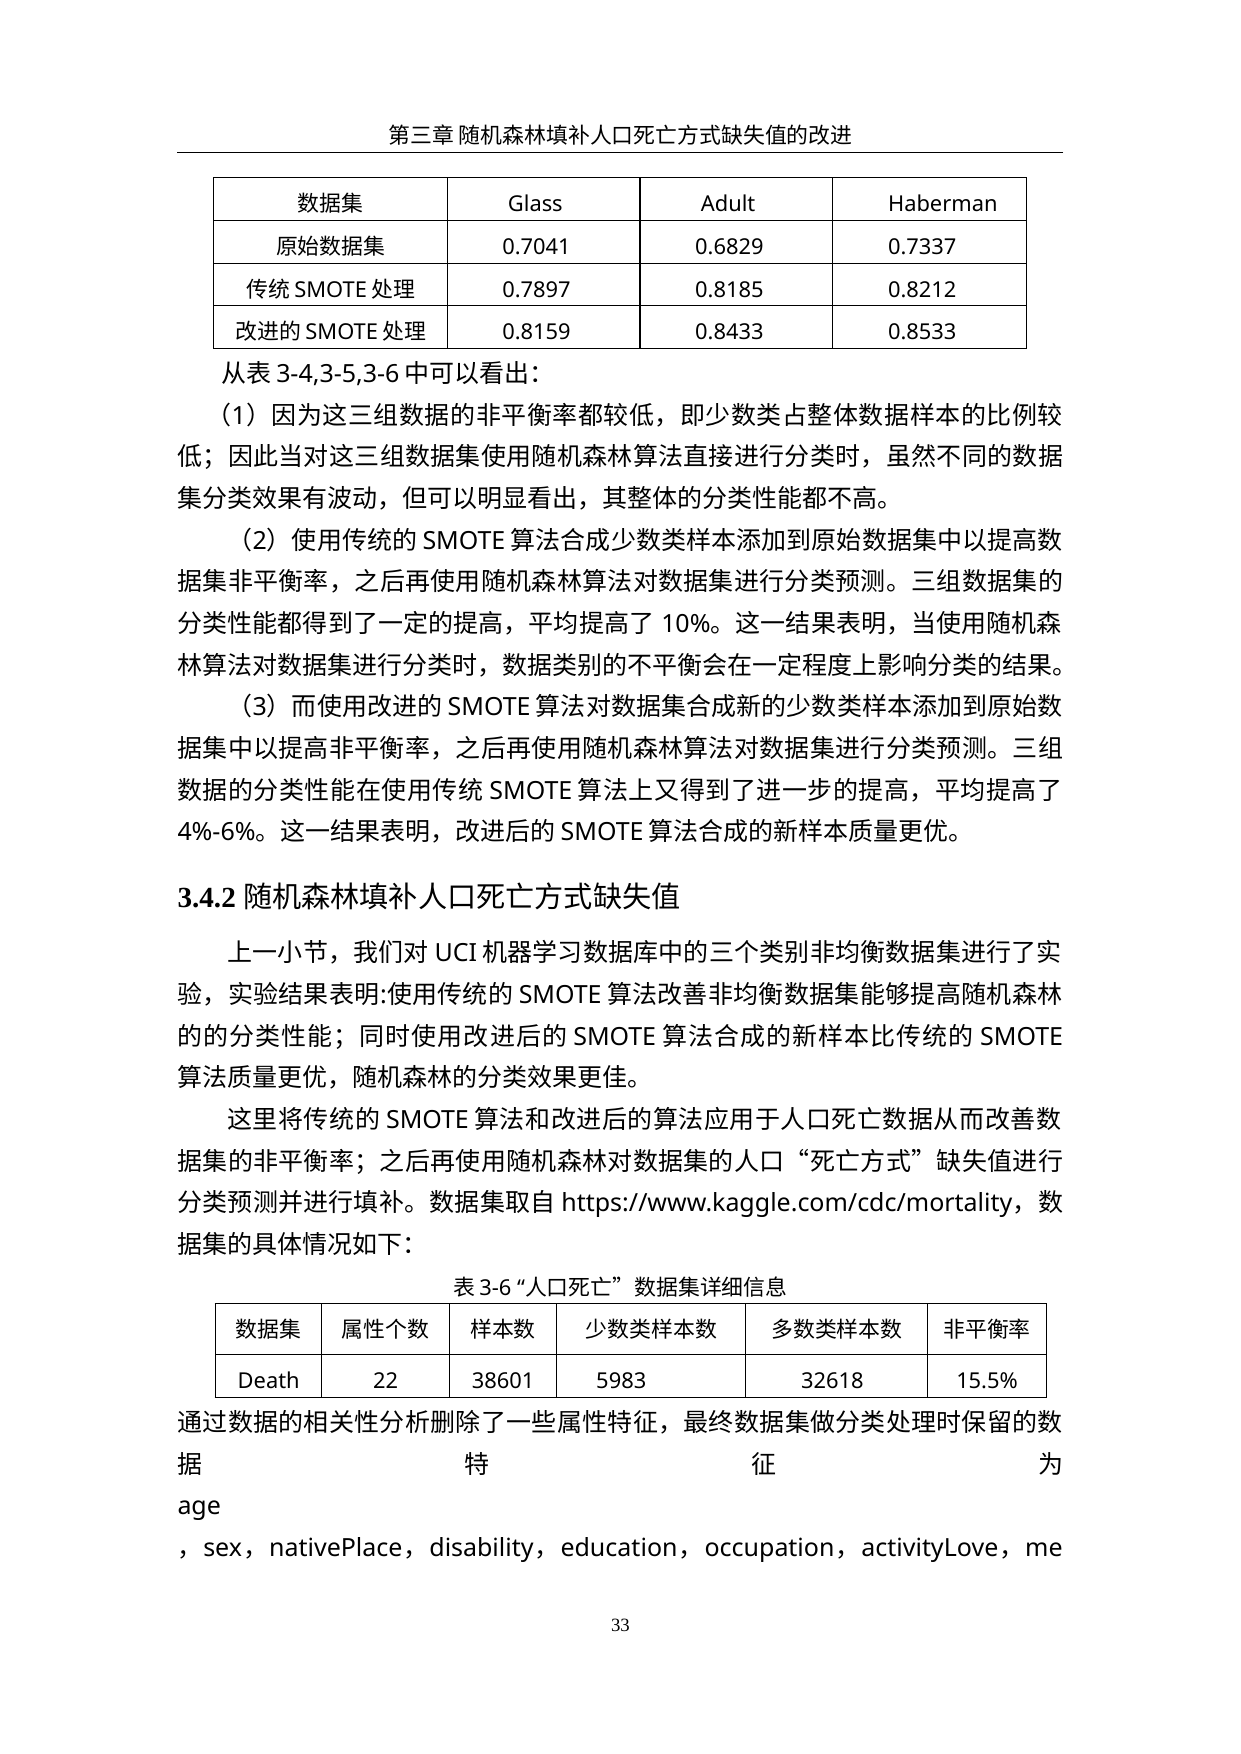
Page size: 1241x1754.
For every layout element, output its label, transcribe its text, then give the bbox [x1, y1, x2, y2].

table_header 多数类样本数 [746, 1304, 927, 1354]
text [177, 1398, 1063, 1565]
table_cell 32618 [746, 1355, 927, 1397]
table_cell 原始数据集 [214, 221, 447, 263]
table_cell 0.8159 [448, 306, 639, 348]
table_cell 0.8533 [833, 306, 1026, 348]
text 上一小节，我们对UCI机器学习数据库中的三个类别非均衡数据集进行了实验，实验结果表明:使用传统的SMOTE算法改善非均衡数据集能够提高随机森林的的分类性能；同时使用改进后的SMOTE算法合成的新样本比传统的SMOTE算法质量更优，随机森林的分类效果更佳。 [177, 928, 1063, 1095]
table_cell 0.6829 [641, 221, 832, 263]
table_cell 0.8185 [641, 264, 832, 305]
table_header 数据集 [216, 1304, 321, 1354]
table_cell 0.7041 [448, 221, 639, 263]
table_cell 传统SMOTE处理 [214, 264, 447, 305]
text （1）因为这三组数据的非平衡率都较低，即少数类占整体数据样本的比例较低；因此当对这三组数据集使用随机森林算法直接进行分类时，虽然不同的数据集分类效果有波动，但可以明显看出，其整体的分类性能都不高。 [177, 391, 1063, 516]
table_cell Death [216, 1355, 321, 1397]
table_cell 0.8433 [641, 306, 832, 348]
text （2）使用传统的SMOTE算法合成少数类样本添加到原始数据集中以提高数据集非平衡率，之后再使用随机森林算法对数据集进行分类预测。三组数据集的分类性能都得到了一定的提高，平均提高了10%。这一结果表明，当使用随机森林算法对数据集进行分类时，数据类别的不平衡会在一定程度上影响分类的结果。 [177, 516, 1063, 682]
table_cell 0.8212 [833, 264, 1026, 305]
table_header 数据集 [214, 178, 447, 220]
table_cell 0.7337 [833, 221, 1026, 263]
table_header 属性个数 [322, 1304, 449, 1354]
table_cell 改进的SMOTE处理 [214, 306, 447, 348]
table_header 少数类样本数 [557, 1304, 745, 1354]
table_header Adult [641, 178, 832, 220]
table_cell 22 [322, 1355, 449, 1397]
table_cell 5983 [557, 1355, 745, 1397]
text （3）而使用改进的SMOTE算法对数据集合成新的少数类样本添加到原始数据集中以提高非平衡率，之后再使用随机森林算法对数据集进行分类预测。三组数据的分类性能在使用传统SMOTE算法上又得到了进一步的提高，平均提高了4%-6%。这一结果表明，改进后的SMOTE算法合成的新样本质量更优。 [177, 682, 1063, 849]
table_cell 15.5% [928, 1355, 1046, 1397]
text 从表3-4,3-5,3-6中可以看出： [177, 349, 1063, 391]
table_header 非平衡率 [928, 1304, 1046, 1354]
table_header 样本数 [450, 1304, 556, 1354]
text 表3-6 “人口死亡”数据集详细信息 [177, 1262, 1063, 1303]
text 这里将传统的SMOTE算法和改进后的算法应用于人口死亡数据从而改善数据集的非平衡率；之后再使用随机森林对数据集的人口“死亡方式”缺失值进行分类预测并进行填补。数据集取自https://www.kaggle.com/cdc/mortality，数据集的具体情况如下： [177, 1095, 1063, 1262]
table_cell 38601 [450, 1355, 556, 1397]
table_header Haberman [833, 178, 1026, 220]
text 3.4.2 随机森林填补人口死亡方式缺失值 [177, 874, 1063, 916]
table_header Glass [448, 178, 639, 220]
table_cell 0.7897 [448, 264, 639, 305]
